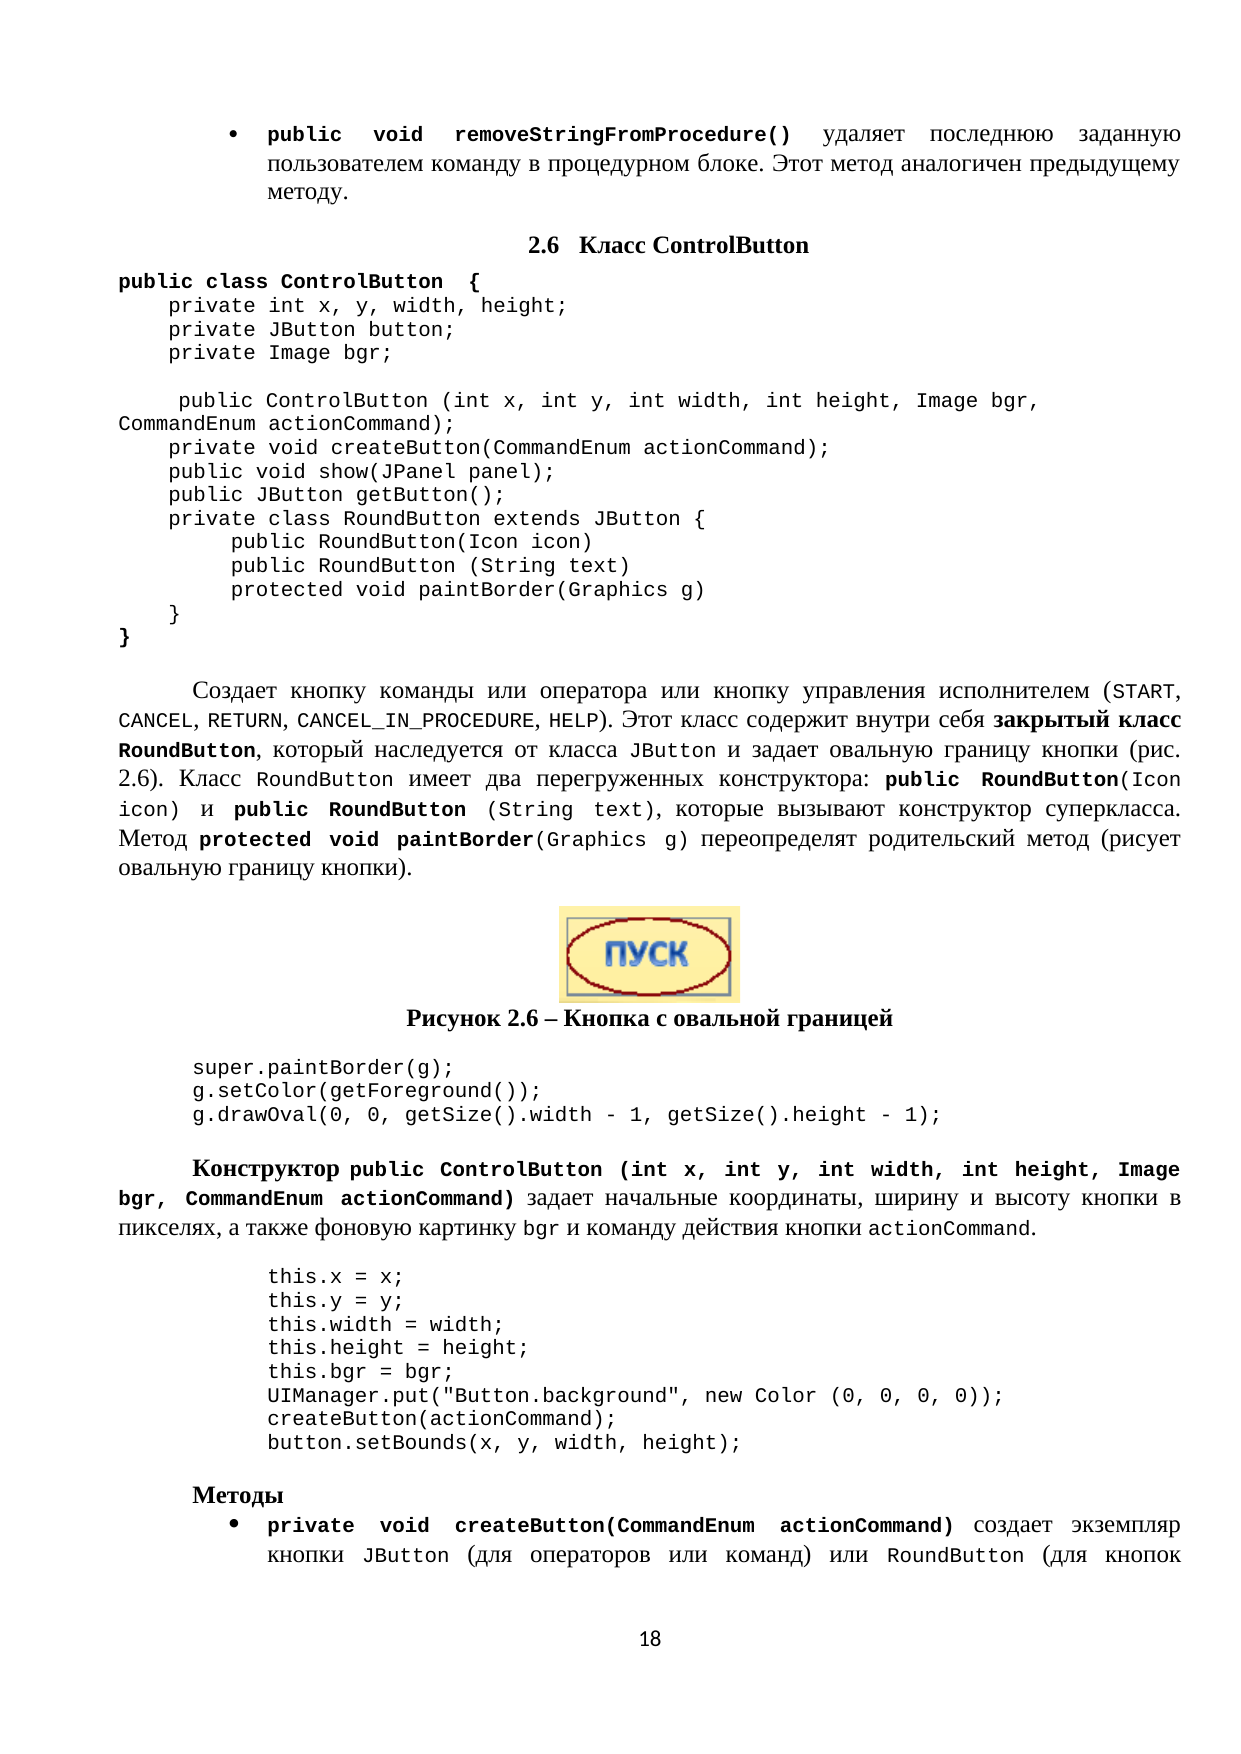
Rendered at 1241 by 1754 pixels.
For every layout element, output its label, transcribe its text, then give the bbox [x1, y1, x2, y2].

text public RoundButton(Icon icon) [118, 532, 1181, 555]
text public JButton getButton(); [118, 484, 1181, 508]
text private class RoundButton extends JButton { [118, 508, 1181, 532]
text public ControlButton (int x, int y, int width, int height, Image bgr, CommandEnum actionCommand); [118, 390, 1181, 437]
text public class ControlButton { private int x, y, width, height; private JButton button; private Image bgr; [118, 271, 1181, 366]
text public void show(JPanel panel); [118, 461, 1181, 484]
text Рисунок 2.6 – Кнопка с овальной границей [118, 906, 1181, 1032]
list public void removeStringFromProcedure() удаляет последнюю заданную пользователем команду в процедурном блоке. Этот метод аналогичен предыдущему методу. [229, 118, 1181, 205]
text private void createButton(CommandEnum actionCommand); [118, 437, 1181, 461]
text Методы [118, 1481, 1181, 1509]
text super.paintBorder(g); g.setColor(getForeground()); g.drawOval(0, 0, getSize().width - 1, getSize().height - 1); [192, 1057, 1181, 1128]
text protected void paintBorder(Graphics g) [118, 579, 1181, 602]
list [229, 1509, 1181, 1568]
text public RoundButton (String text) [118, 555, 1181, 579]
text Конструктор public ControlButton (int x, int y, int width, int height, Image bgr, CommandEnum actionCommand) задает начальные координаты, ширину и высоту кнопки в пикселях, а также фоновую картинку bgr и команду действия кнопки actionCommand. [118, 1153, 1181, 1241]
text } [118, 602, 1181, 626]
text } [118, 626, 1181, 650]
picture [559, 906, 741, 1003]
text this.x = x; this.y = y; this.width = width; this.height = height; this.bgr = bgr; UIManager.put("Button.background", new Color (0, 0, 0, 0)); createButton(actionCommand); button.setBounds(x, y, width, height); [267, 1266, 1181, 1456]
subtitle Класс ControlButton [156, 230, 1181, 259]
text Создает кнопку команды или оператора или кнопку управления исполнителем (START, CANCEL, RETURN, CANCEL_IN_PROCEDURE, HELP). Этот класс содержит внутри себя закрытый класс RoundButton, который наследуется от класса JButton и задает овальную границу кнопки (рис. 2.6). Класс RoundButton имеет два перегруженных конструктора: public RoundButton(Icon icon) и public RoundButton (String text), которые вызывают конструктор суперкласса. Метод protected void paintBorder(Graphics g) переопределят родительский метод (рисует овальную границу кнопки). [118, 675, 1181, 881]
